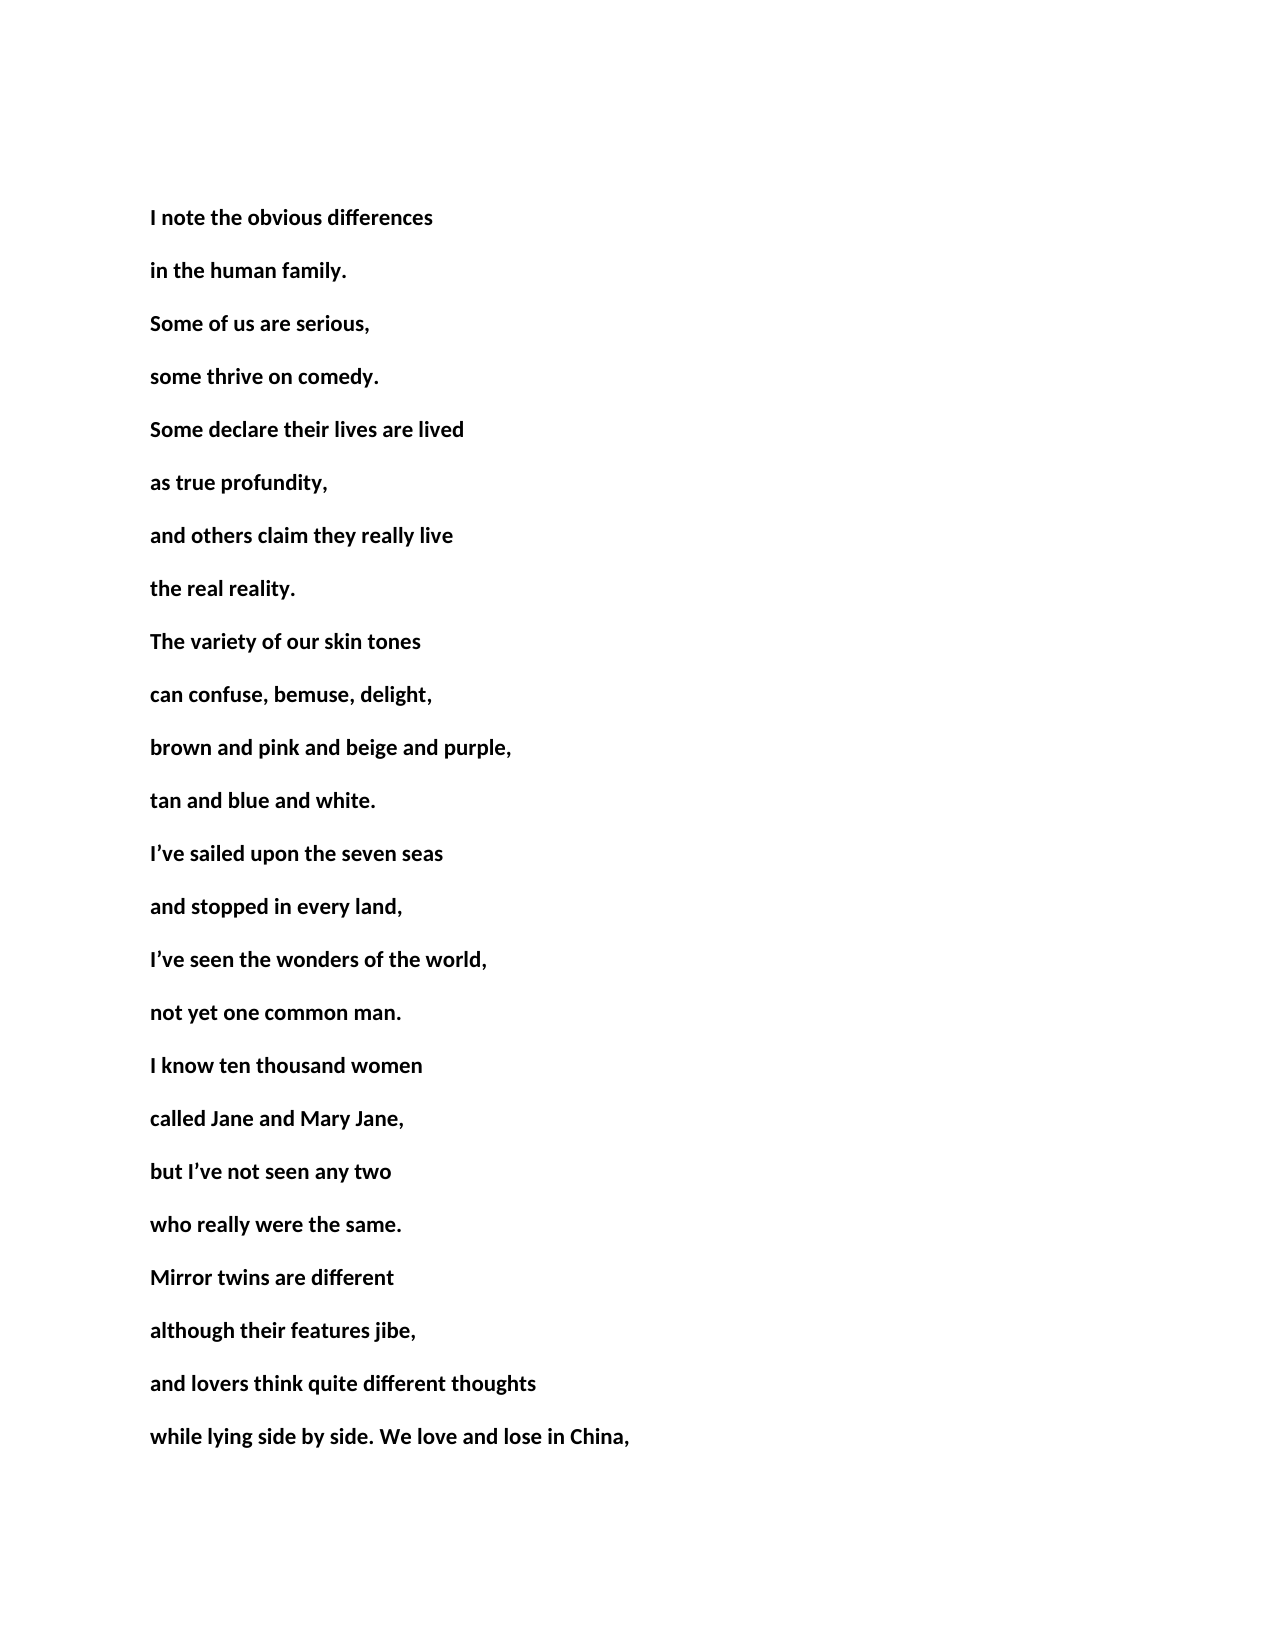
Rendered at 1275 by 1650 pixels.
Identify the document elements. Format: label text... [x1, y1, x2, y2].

text the real reality. [150, 574, 1125, 602]
text can confuse, bemuse, delight, [150, 680, 1125, 708]
text brown and pink and beige and purple, [150, 733, 1125, 761]
text who really were the same. [150, 1210, 1125, 1238]
text some thrive on comedy. [150, 362, 1125, 390]
text not yet one common man. [150, 998, 1125, 1026]
text tan and blue and white. [150, 786, 1125, 814]
text Some declare their lives are lived [150, 415, 1125, 443]
text I note the obvious differences [150, 203, 1125, 231]
text Some of us are serious, [150, 309, 1125, 337]
text and stopped in every land, [150, 892, 1125, 920]
text I know ten thousand women [150, 1051, 1125, 1079]
text but I’ve not seen any two [150, 1157, 1125, 1185]
text and lovers think quite different thoughts [150, 1369, 1125, 1397]
text called Jane and Mary Jane, [150, 1104, 1125, 1132]
text while lying side by side. We love and lose in China, [150, 1422, 1125, 1451]
text in the human family. [150, 256, 1125, 284]
text I’ve seen the wonders of the world, [150, 945, 1125, 973]
text and others claim they really live [150, 521, 1125, 549]
text although their features jibe, [150, 1316, 1125, 1344]
text The variety of our skin tones [150, 627, 1125, 655]
text I’ve sailed upon the seven seas [150, 839, 1125, 867]
text as true profundity, [150, 468, 1125, 496]
text Mirror twins are different [150, 1263, 1125, 1291]
